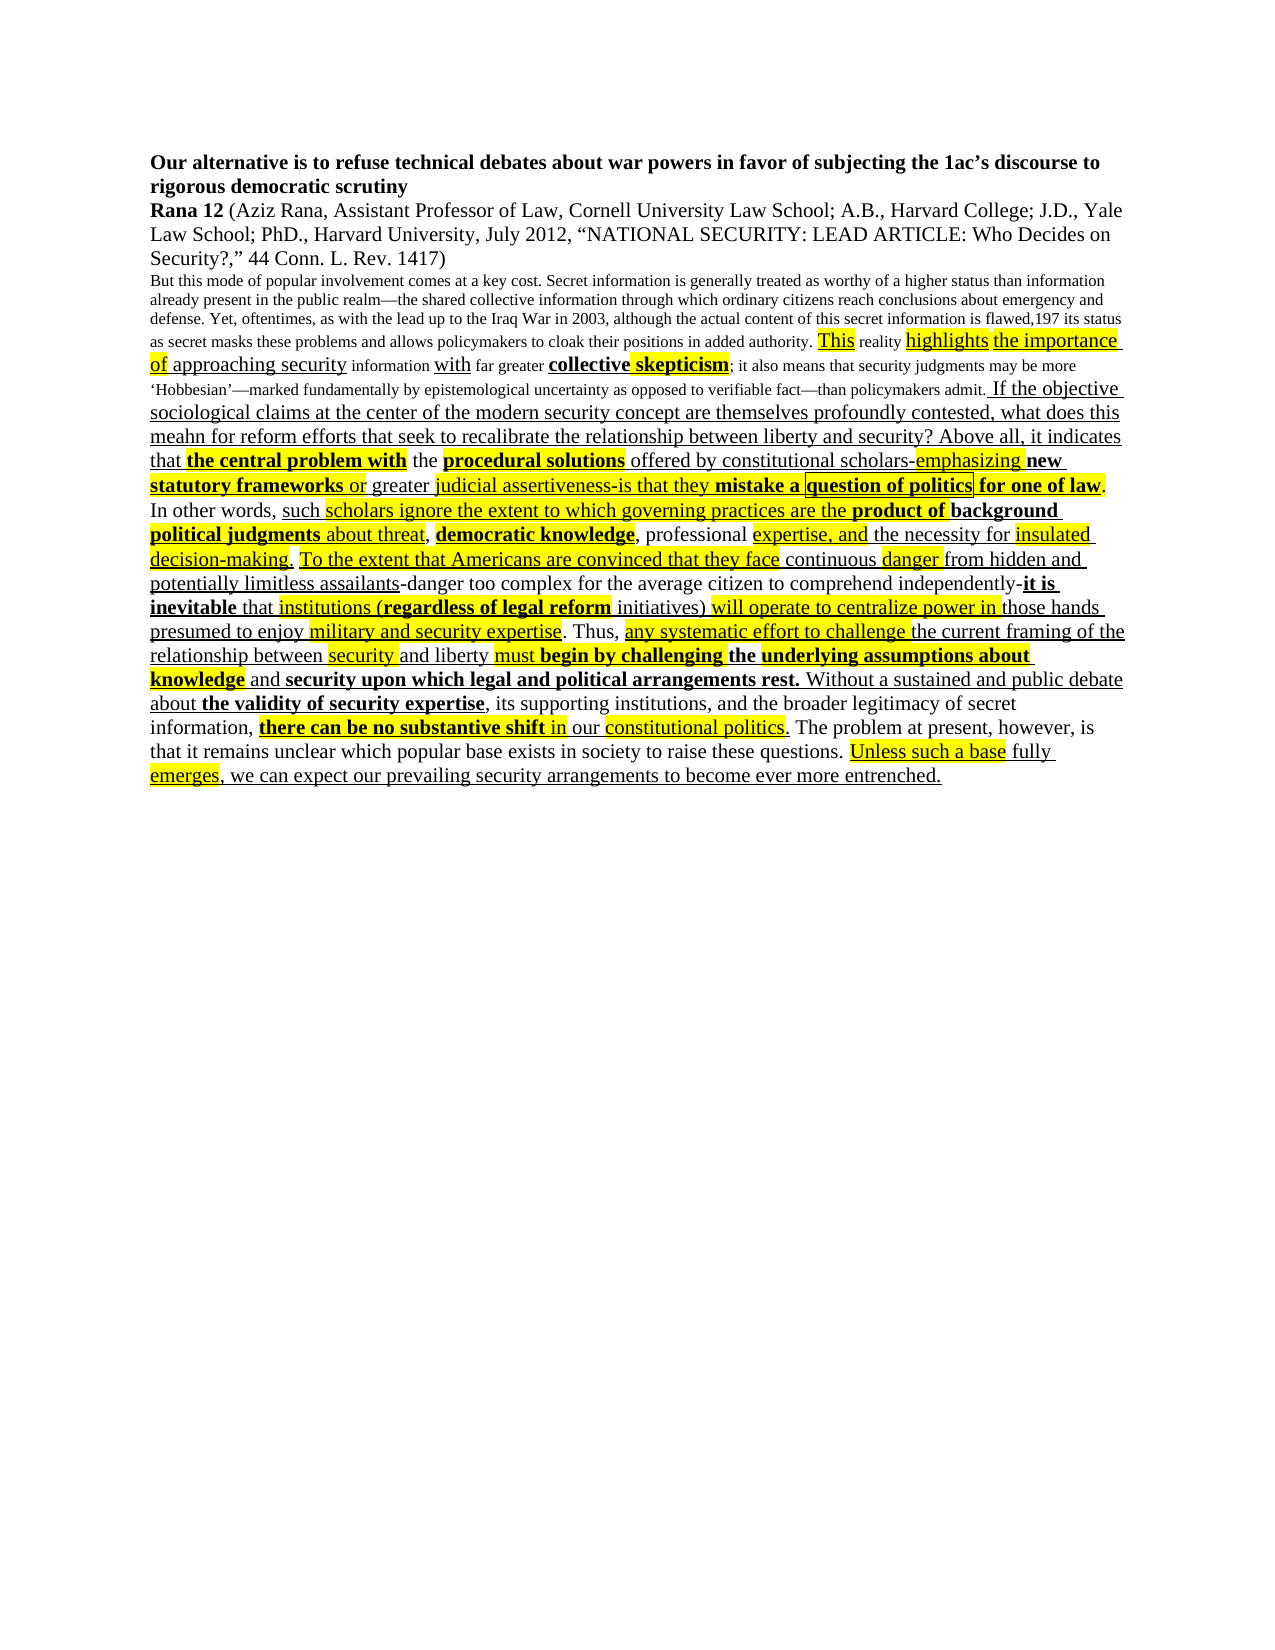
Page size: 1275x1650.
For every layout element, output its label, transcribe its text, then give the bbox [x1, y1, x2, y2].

text Rana 12 (Aziz Rana, Assistant Professor of Law, Cornell University Law School; A.B., Harvard College; J.D., Yale Law School; PhD., Harvard University, July 2012, “NATIONAL SECURITY: LEAD ARTICLE: Who Decides on Security?,” 44 Conn. L. Rev. 1417) [150, 198, 1125, 270]
subtitle Our alternative is to refuse technical debates about war powers in favor of subjecting the 1ac’s discourse to rigorous democratic scrutiny [150, 150, 1125, 198]
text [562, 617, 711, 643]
text But this mode of popular involvement comes at a key cost. Secret information is generally treated as worthy of a higher status than information already present in the public realm—the shared collective information through which ordinary citizens reach conclusions about emergency and defense. Yet, oftentimes, as with the lead up to the Iraq War in 2003, although the actual content of this secret information is flawed,197 its status as secret masks these problems and allows policymakers to cloak their positions in added authority. This reality highlights the importance of approaching security information with far greater collective skepticism; it also means that security judgments may be more ‘Hobbesian’—marked fundamentally by epistemological uncertainty as opposed to verifiable fact—than policymakers admit. If the objective sociological claims at the center of the modern security concept are themselves profoundly contested, what does this meahn for reform efforts that seek to recalibrate the relationship between liberty and security? Above all, it indicates that the central problem with the procedural solutions offered by constitutional scholars-emphasizing new statutory frameworks or greater judicial assertiveness-is that they mistake a question of politics for one of law. In other words, such scholars ignore the extent to which governing practices are the product of background political judgments about threat, democratic knowledge, professional expertise, and the necessity for insulated decision-making. To the extent that Americans are convinced that they face continuous danger from hidden and potentially limitless assailants-danger too complex for the average citizen to comprehend independently-it is inevitable that institutions (regardless of legal reform initiatives) will operate to centralize power in those hands presumed to enjoy military and security expertise. Thus, any systematic effort to challenge the current framing of the relationship between security and liberty must begin by challenging the underlying assumptions about knowledge and security upon which legal and political arrangements rest. Without a sustained and public debate about the validity of security expertise, its supporting institutions, and the broader legitimacy of secret information, there can be no substantive shift in our constitutional politics. The problem at present, however, is that it remains unclear which popular base exists in society to raise these questions. Unless such a base fully emerges, we can expect our prevailing security arrangements to become ever more entrenched. [150, 270, 1125, 639]
